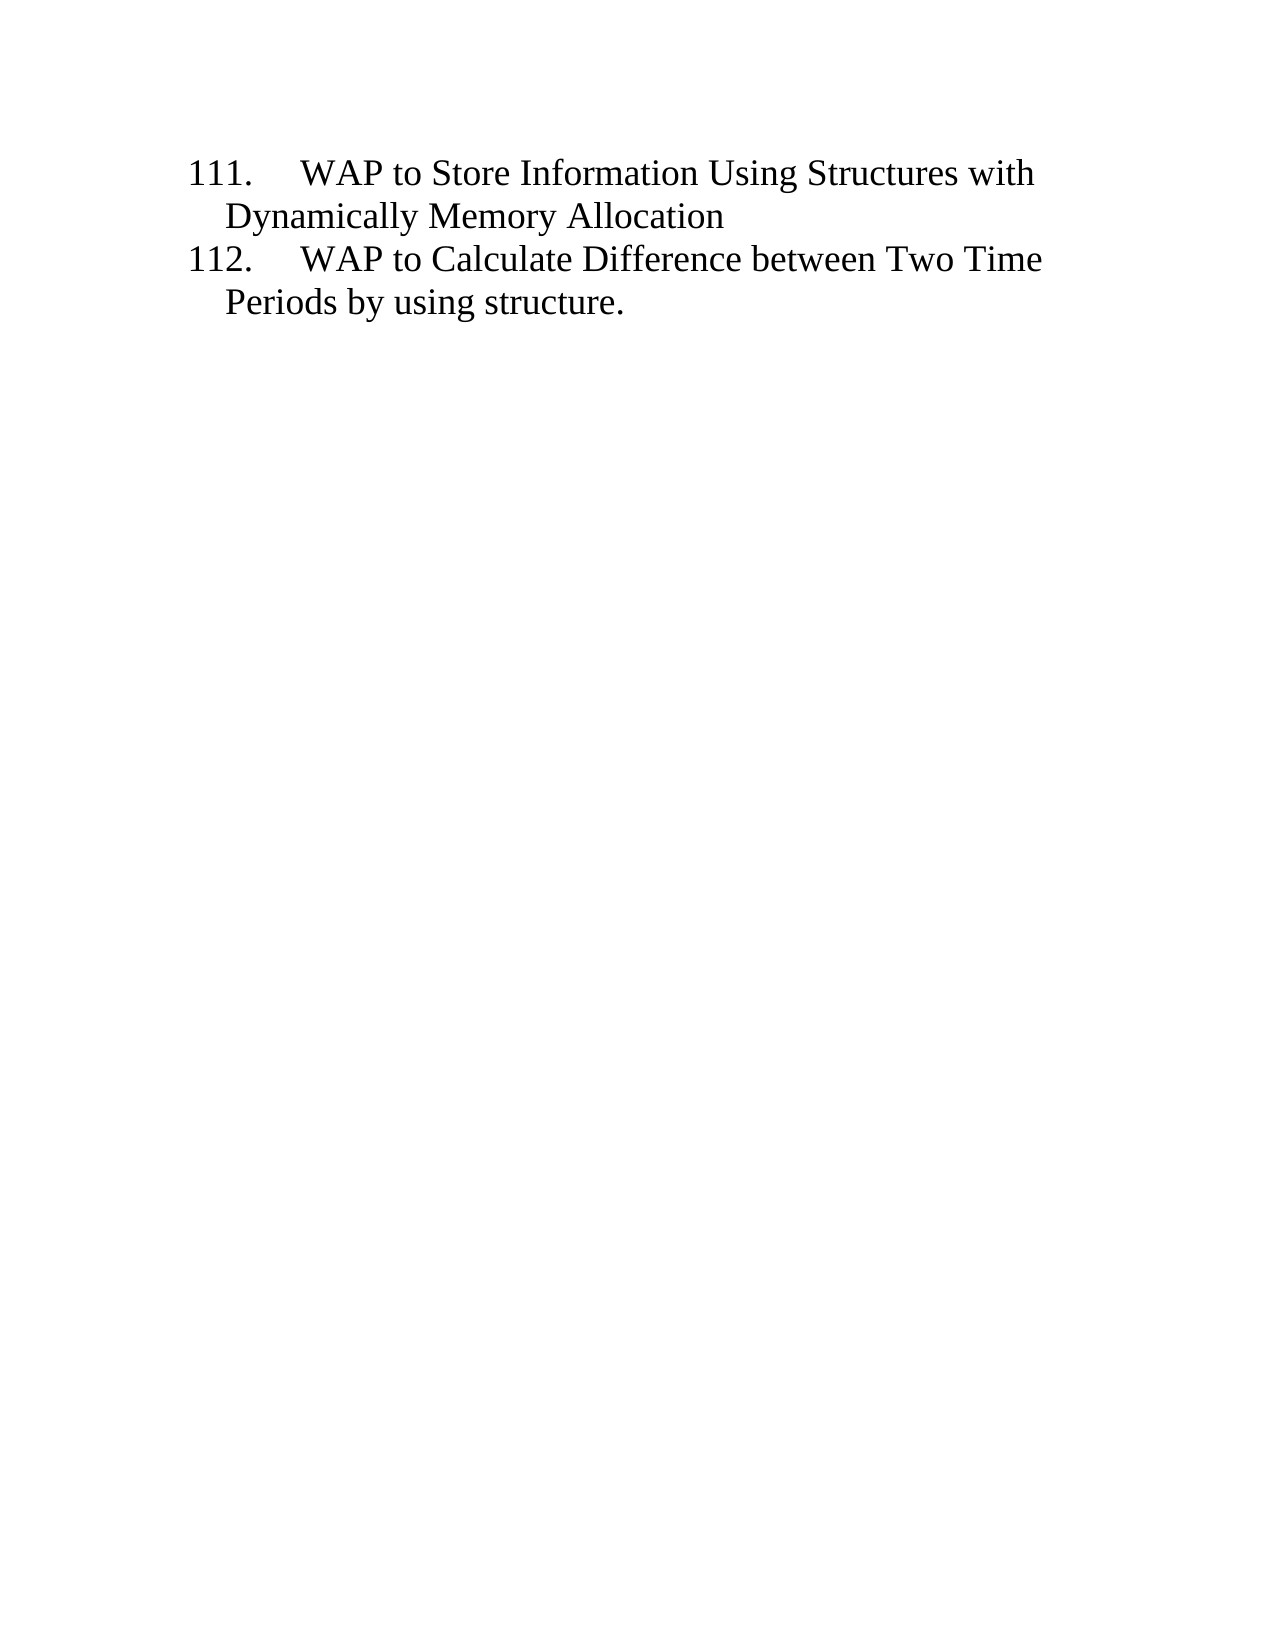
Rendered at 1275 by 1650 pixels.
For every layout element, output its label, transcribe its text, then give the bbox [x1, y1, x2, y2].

list WAP to Calculate Difference between Two Time Periods by using structure. [187, 236, 1125, 322]
list WAP to Store Information Using Structures with Dynamically Memory Allocation [187, 150, 1125, 236]
